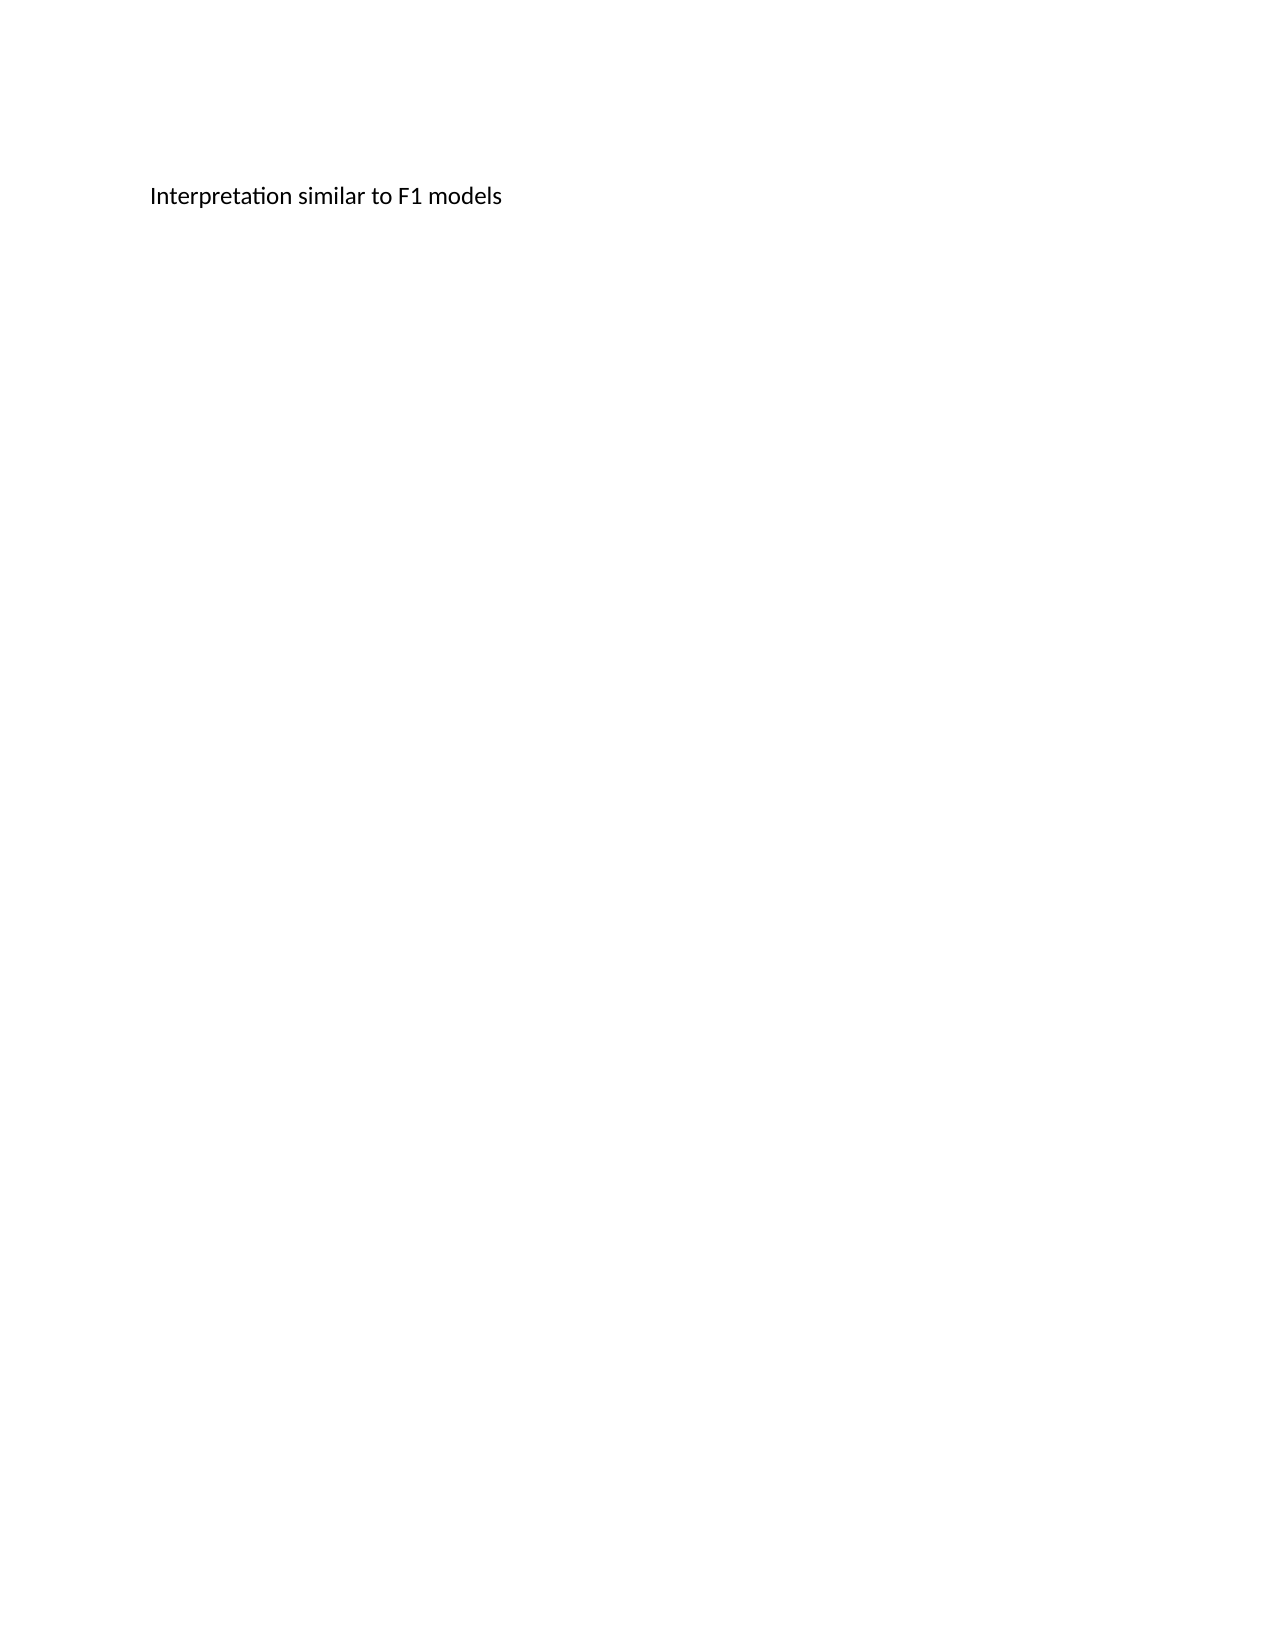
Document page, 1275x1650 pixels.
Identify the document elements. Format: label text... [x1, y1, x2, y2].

text Interpretation similar to F1 models [150, 181, 1125, 211]
